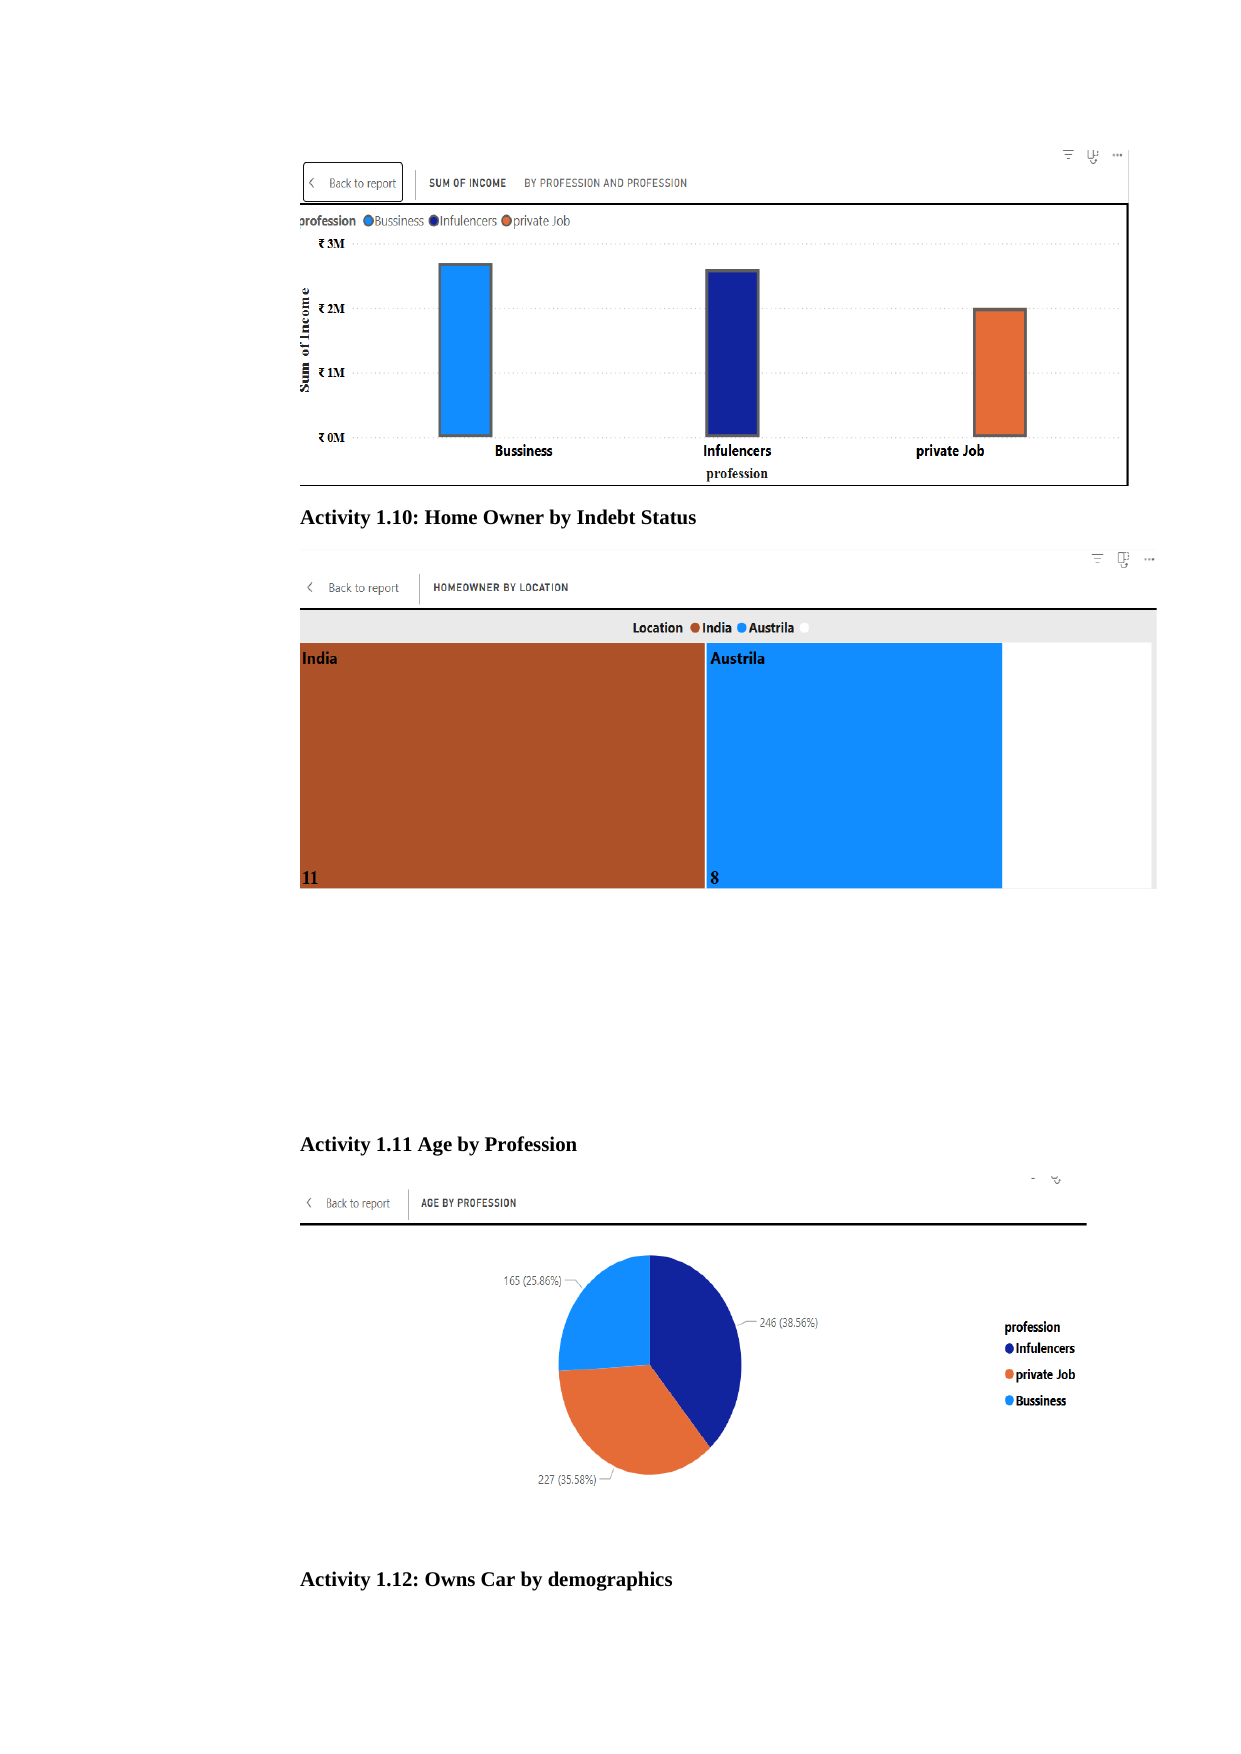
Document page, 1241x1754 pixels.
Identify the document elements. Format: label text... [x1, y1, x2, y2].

picture [300, 150, 1129, 486]
text Activity 1.12: Owns Car by demographics [300, 1567, 1090, 1591]
picture [300, 549, 1157, 889]
text Activity 1.10: Home Owner by Indebt Status [300, 504, 1090, 529]
text Activity 1.11 Age by Profession [300, 1132, 1090, 1156]
picture [300, 1176, 1087, 1504]
